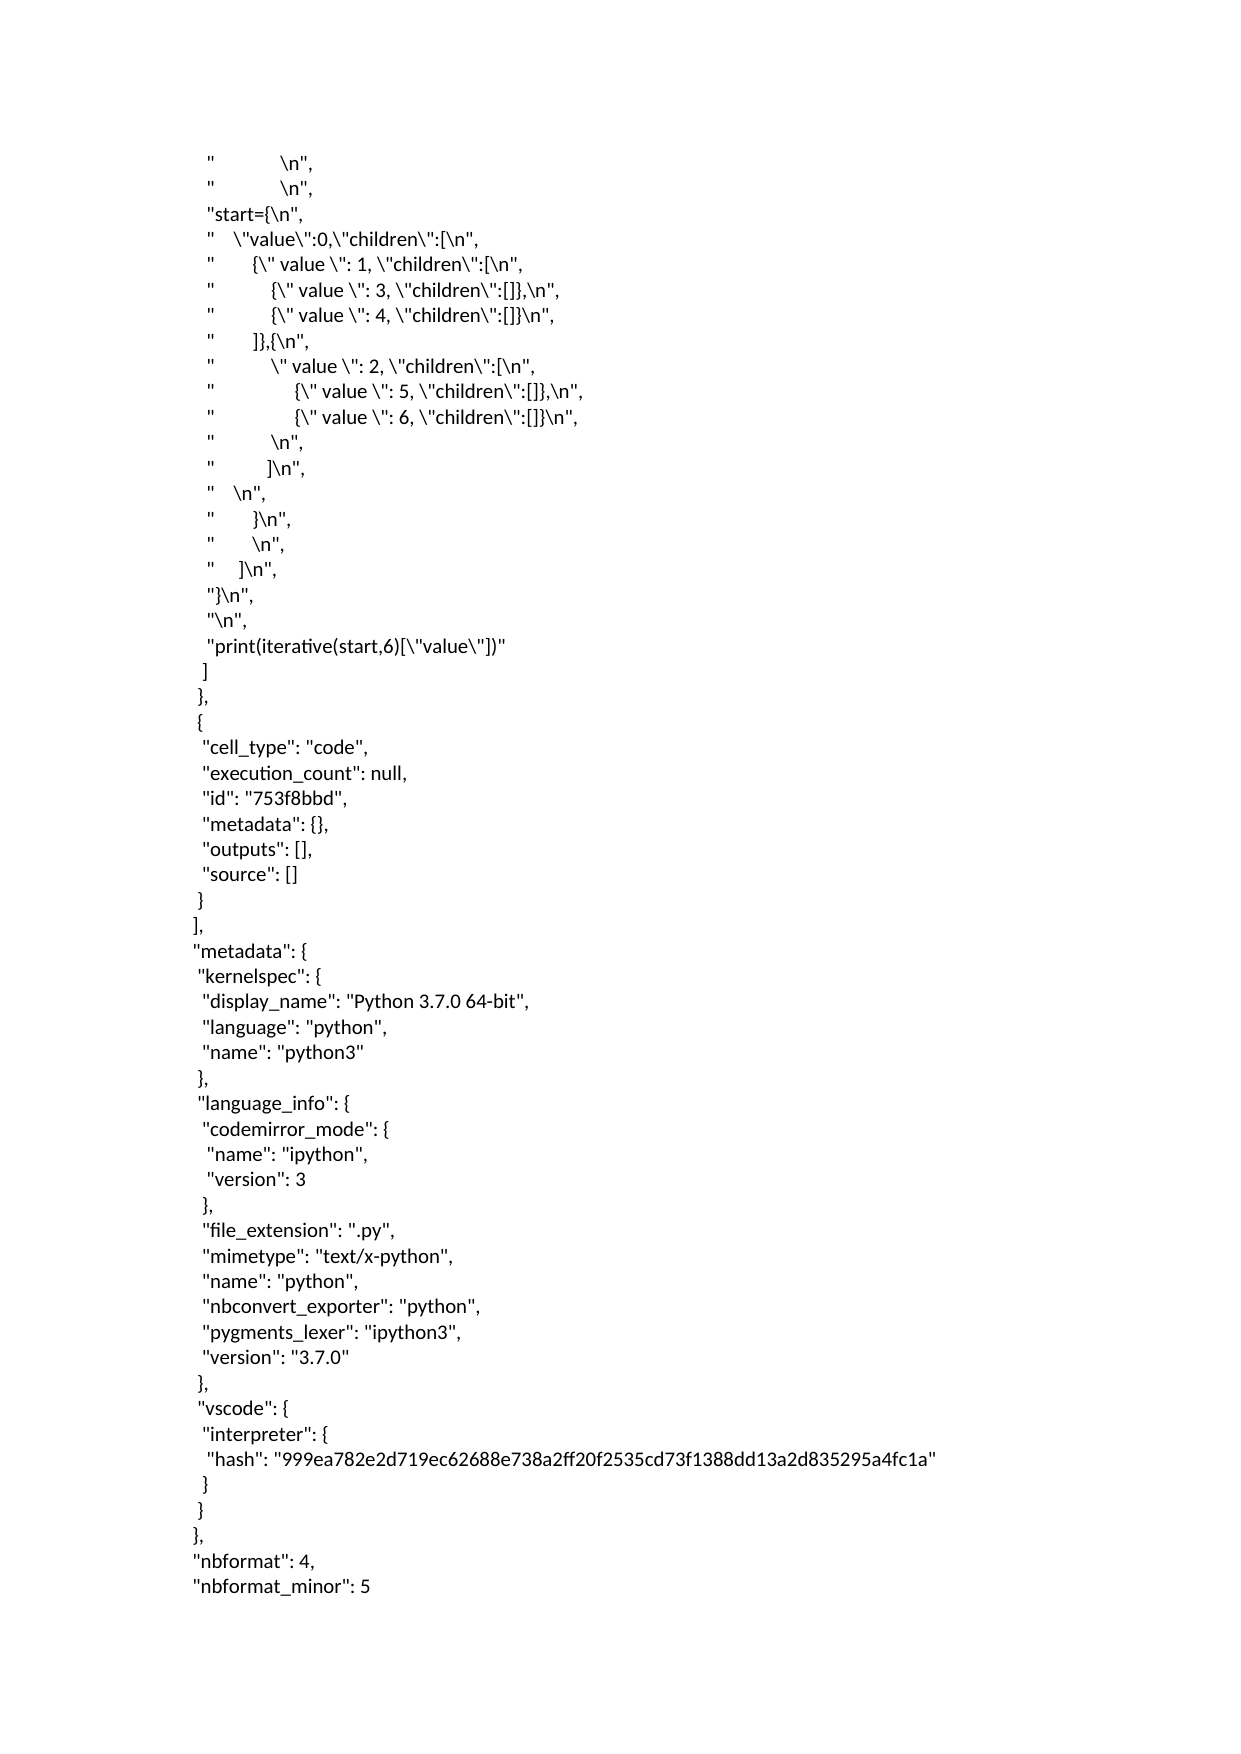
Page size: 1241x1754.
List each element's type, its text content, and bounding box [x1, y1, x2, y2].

text "name": "python", [187, 1268, 1053, 1294]
text "file_extension": ".py", [187, 1217, 1053, 1243]
text " ]},{\n", [187, 328, 1053, 353]
text }, [187, 1192, 1053, 1217]
text " {\" value \": 1, \"children\":[\n", [187, 252, 1053, 277]
text } [187, 887, 1053, 912]
text " \n", [187, 175, 1053, 201]
text "language_info": { [187, 1090, 1053, 1116]
text } [187, 1472, 1053, 1497]
text " {\" value \": 6, \"children\":[]}\n", [187, 404, 1053, 429]
text "interpreter": { [187, 1421, 1053, 1446]
text ] [187, 658, 1053, 684]
text }, [187, 684, 1053, 709]
text { [187, 709, 1053, 734]
text " \" value \": 2, \"children\":[\n", [187, 353, 1053, 379]
text " ]\n", [187, 557, 1053, 582]
text "nbconvert_exporter": "python", [187, 1294, 1053, 1319]
text ], [187, 912, 1053, 938]
text "mimetype": "text/x-python", [187, 1243, 1053, 1268]
text "}\n", [187, 582, 1053, 607]
text " \n", [187, 480, 1053, 506]
text } [187, 1497, 1053, 1522]
text "display_name": "Python 3.7.0 64-bit", [187, 989, 1053, 1014]
text "metadata": { [187, 938, 1053, 963]
text "language": "python", [187, 1014, 1053, 1039]
text "pygments_lexer": "ipython3", [187, 1319, 1053, 1344]
text " {\" value \": 5, \"children\":[]},\n", [187, 379, 1053, 404]
text "hash": "999ea782e2d719ec62688e738a2ff20f2535cd73f1388dd13a2d835295a4fc1a" [187, 1446, 1053, 1472]
text "name": "python3" [187, 1039, 1053, 1065]
text " }\n", [187, 506, 1053, 531]
text "source": [] [187, 862, 1053, 887]
text "start={\n", [187, 201, 1053, 226]
text "name": "ipython", [187, 1141, 1053, 1167]
text "version": 3 [187, 1167, 1053, 1192]
text "id": "753f8bbd", [187, 785, 1053, 811]
text "nbformat_minor": 5 [187, 1573, 1053, 1599]
text " \n", [187, 531, 1053, 557]
text "nbformat": 4, [187, 1548, 1053, 1573]
text " \n", [187, 429, 1053, 455]
text "kernelspec": { [187, 963, 1053, 989]
text "codemirror_mode": { [187, 1116, 1053, 1141]
text " ]\n", [187, 455, 1053, 480]
text " {\" value \": 4, \"children\":[]}\n", [187, 302, 1053, 328]
text "metadata": {}, [187, 811, 1053, 836]
text "outputs": [], [187, 836, 1053, 862]
text "print(iterative(start,6)[\"value\"])" [187, 633, 1053, 658]
text " \n", [187, 150, 1053, 175]
text }, [187, 1065, 1053, 1090]
text }, [187, 1370, 1053, 1395]
text "\n", [187, 607, 1053, 633]
text "version": "3.7.0" [187, 1344, 1053, 1370]
text }, [187, 1522, 1053, 1548]
text "execution_count": null, [187, 760, 1053, 785]
text "vscode": { [187, 1395, 1053, 1421]
text " \"value\":0,\"children\":[\n", [187, 226, 1053, 252]
text "cell_type": "code", [187, 734, 1053, 760]
text " {\" value \": 3, \"children\":[]},\n", [187, 277, 1053, 302]
